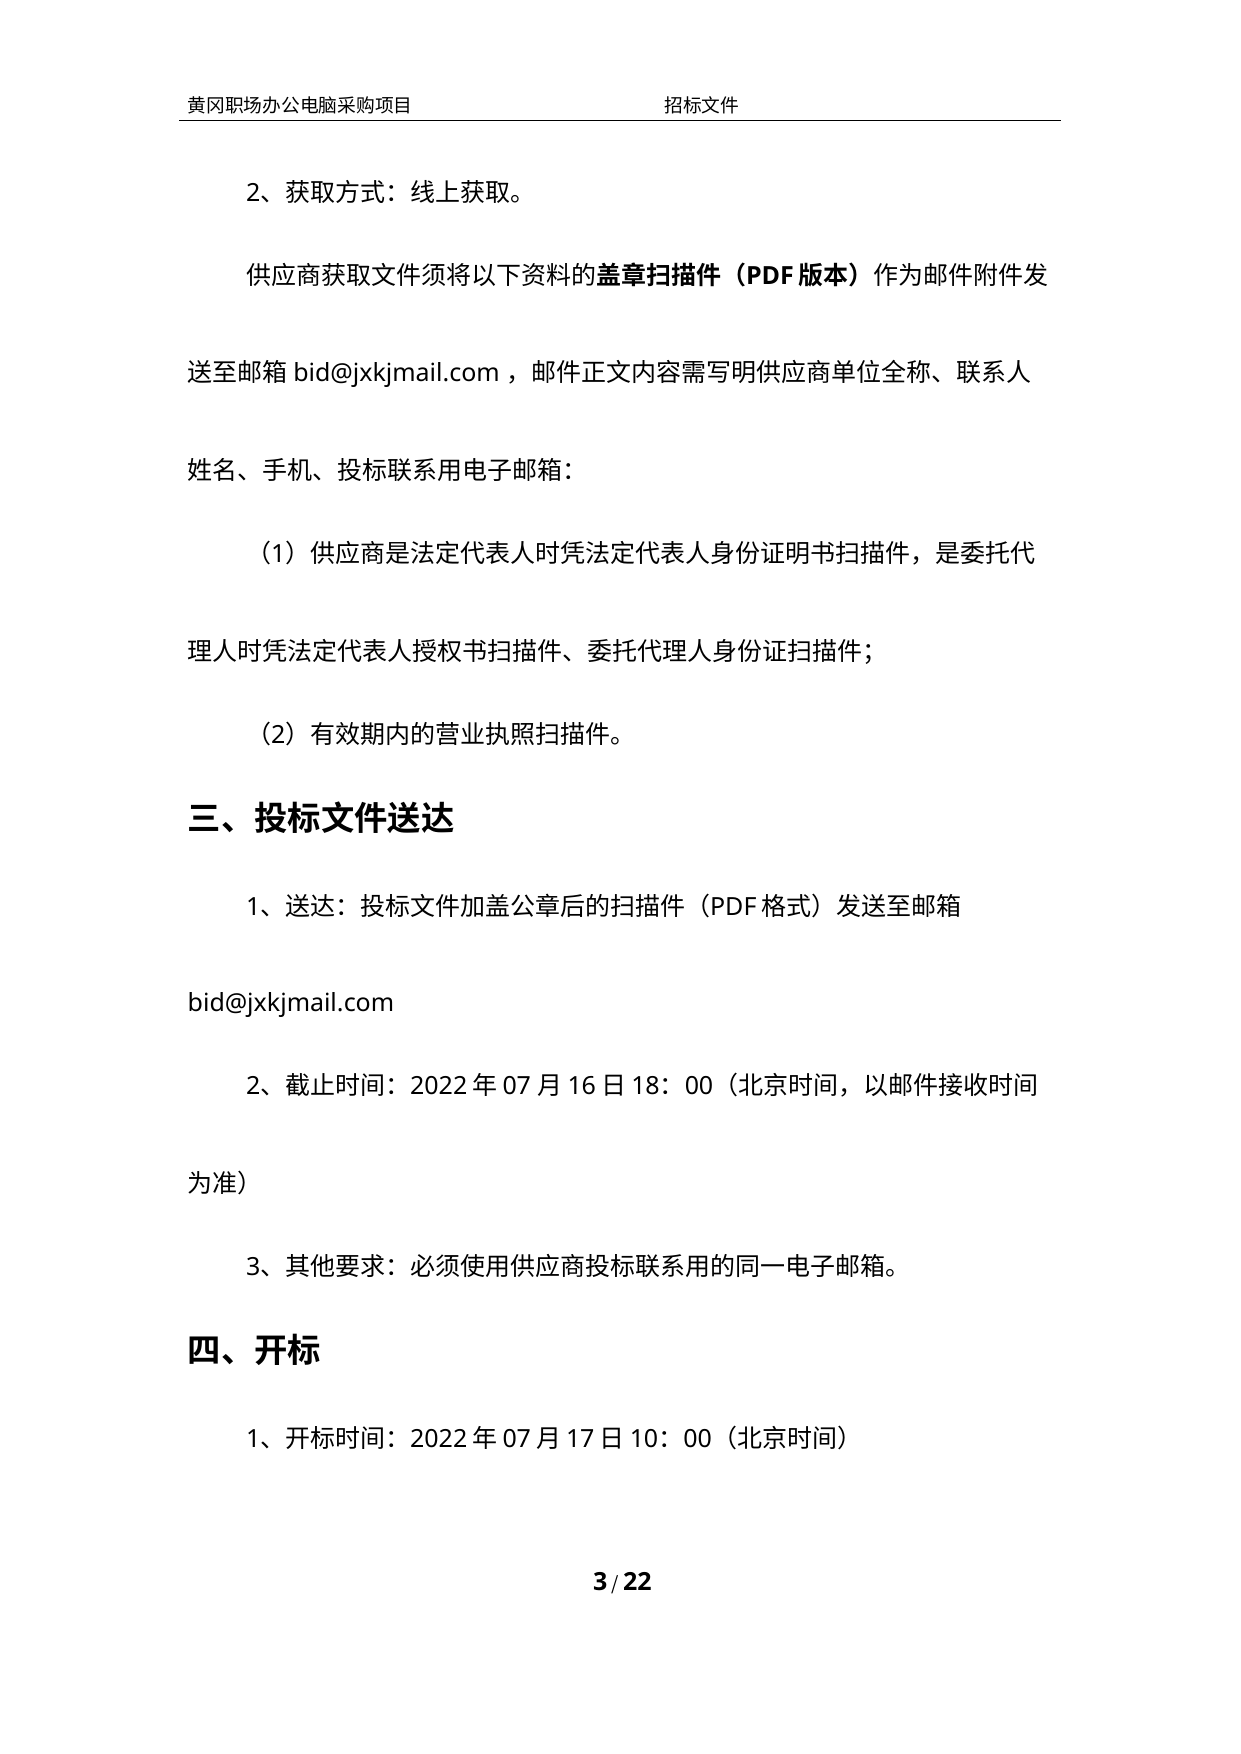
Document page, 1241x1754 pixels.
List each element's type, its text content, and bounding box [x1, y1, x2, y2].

text 1、开标时间：2022年07月17日10：00（北京时间） [187, 1404, 1053, 1469]
subtitle 四、开标 [187, 1315, 1053, 1380]
text 2、获取方式：线上获取。 [187, 158, 1053, 223]
text 2、截止时间：2022年07 月16日18：00（北京时间，以邮件接收时间为准） [187, 1051, 1053, 1214]
text （2）有效期内的营业执照扫描件。 [187, 700, 1053, 765]
text （1）供应商是法定代表人时凭法定代表人身份证明书扫描件，是委托代理人时凭法定代表人授权书扫描件、委托代理人身份证扫描件； [187, 519, 1053, 682]
subtitle 三、投标文件送达 [187, 783, 1053, 848]
text 1、送达：投标文件加盖公章后的扫描件（PDF格式）发送至邮箱bid@jxkjmail.com [187, 872, 1053, 1034]
text 3、其他要求：必须使用供应商投标联系用的同一电子邮箱。 [187, 1232, 1053, 1297]
text 供应商获取文件须将以下资料的盖章扫描件（PDF版本）作为邮件附件发送至邮箱 bid@jxkjmail.com ，邮件正文内容需写明供应商单位全称、联系人姓名、手机、投标联系用电子邮箱： [187, 241, 1053, 501]
